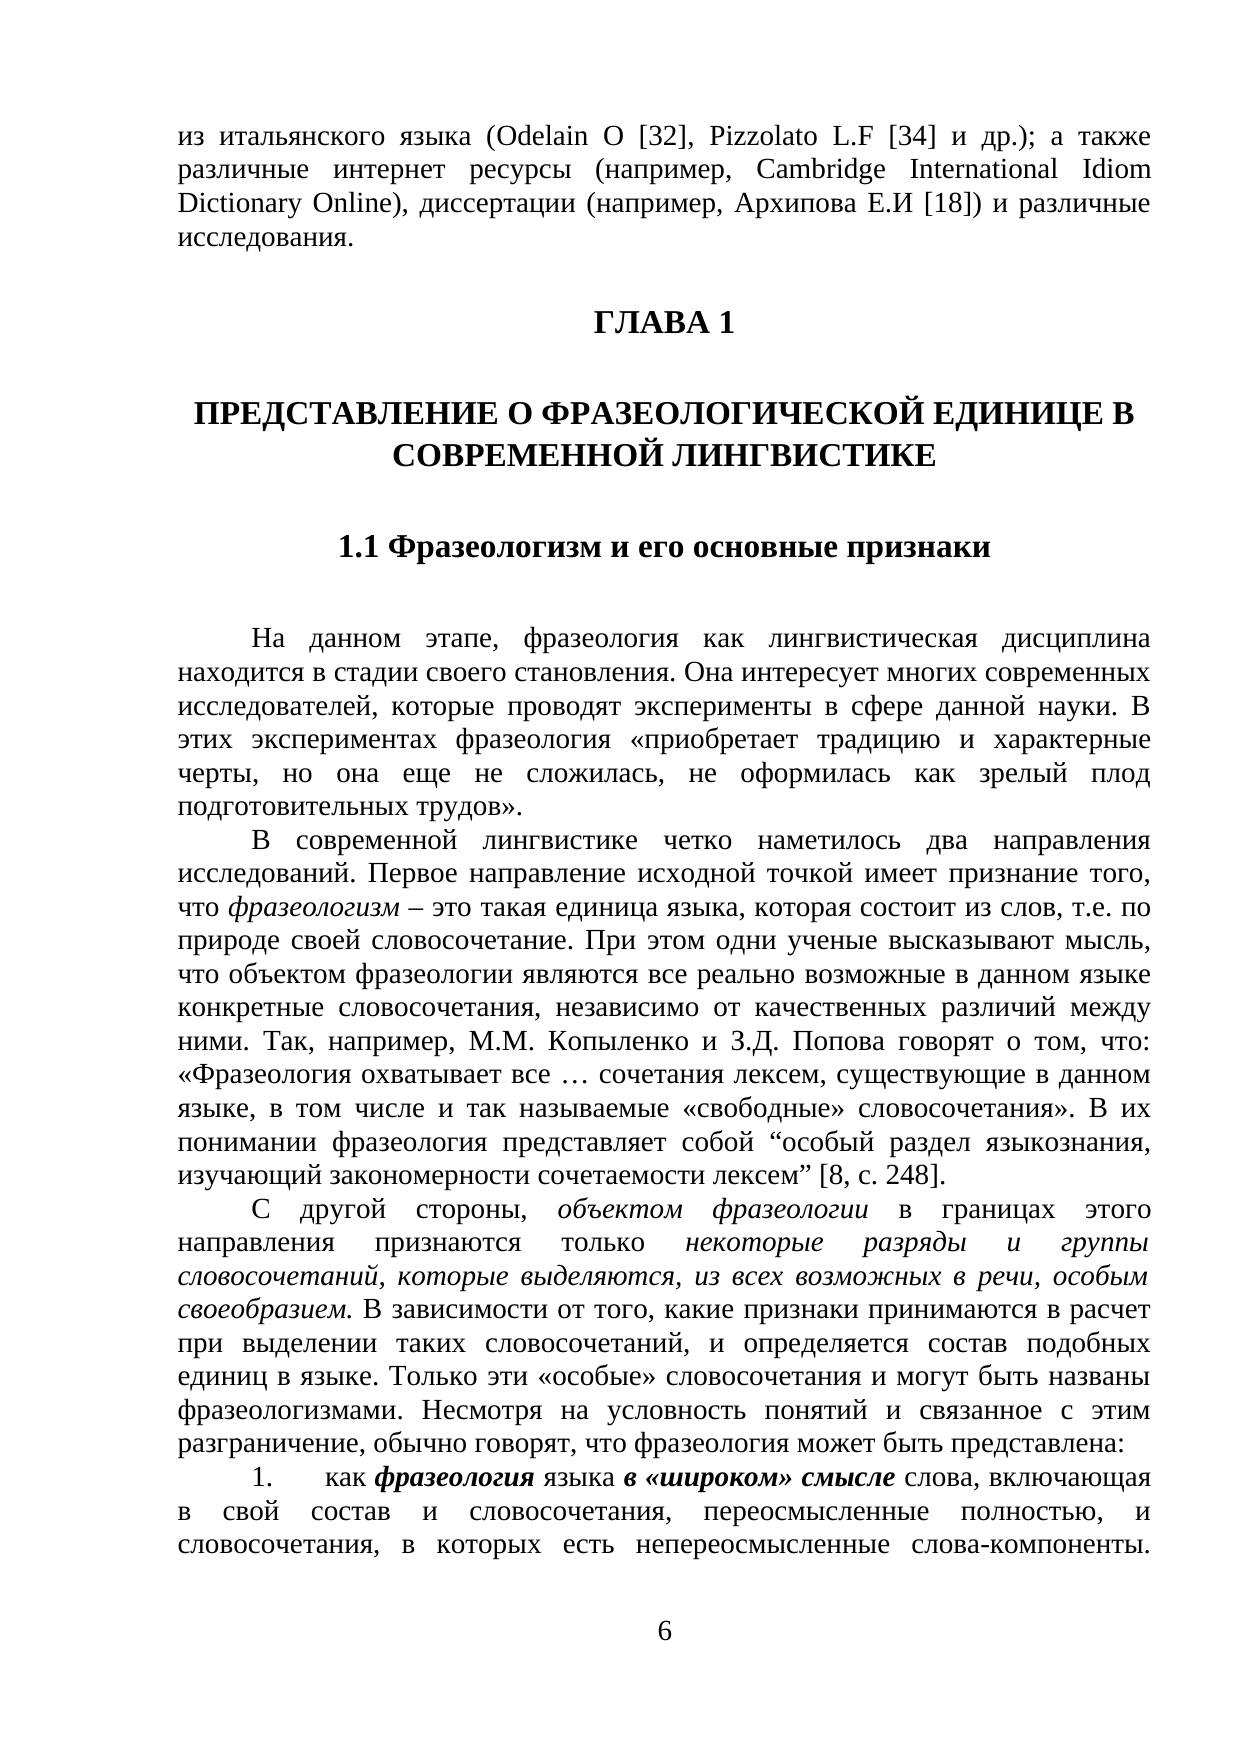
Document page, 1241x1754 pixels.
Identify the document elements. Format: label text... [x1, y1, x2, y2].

text С другой стороны, объектом фразеологии в границах этого направления признаются только некоторые разряды и группы словосочетаний, которые выделяются, из всех возможных в речи, особым своеобразием. В зависимости от того, какие признаки принимаются в расчет при выделении таких словосочетаний, и определяется состав подобных единиц в языке. Только эти «особые» словосочетания и могут быть названы фразеологизмами. Несмотря на условность понятий и связанное с этим разграничение, обычно говорят, что фразеология может быть представлена: [177, 1191, 1152, 1459]
subtitle ГЛАВА 1 [177, 302, 1152, 341]
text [177, 118, 1152, 252]
subtitle ПРЕДСТАВЛЕНИЕ О ФРАЗЕОЛОГИЧЕСКОЙ ЕДИНИЦЕ В СОВРЕМЕННОЙ ЛИНГВИСТИКЕ [177, 394, 1152, 473]
subtitle Фразеологизм и его основные признаки [177, 526, 1152, 565]
text На данном этапе, фразеология как лингвистическая дисциплина находится в стадии своего становления. Она интересует многих современных исследователей, которые проводят эксперименты в сфере данной науки. В этих экспериментах фразеология «приобретает традицию и характерные черты, но она еще не сложилась, не оформилась как зрелый плод подготовительных трудов». [177, 621, 1152, 822]
text В современной лингвистике четко наметилось два направления исследований. Первое направление исходной точкой имеет признание того, что фразеологизм – это такая единица языка, которая состоит из слов, т.е. по природе своей словосочетание. При этом одни ученые высказывают мысль, что объектом фразеологии являются все реально возможные в данном языке конкретные словосочетания, независимо от качественных различий между ними. Так, например, М.М. Копыленко и З.Д. Попова говорят о том, что: «Фразеология охватывает все … сочетания лексем, существующие в данном языке, в том числе и так называемые «свободные» словосочетания». В их понимании фразеология представляет собой “особый раздел языкознания, изучающий закономерности сочетаемости лексем” [8, с. 248]. [177, 822, 1152, 1191]
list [177, 1459, 1152, 1560]
